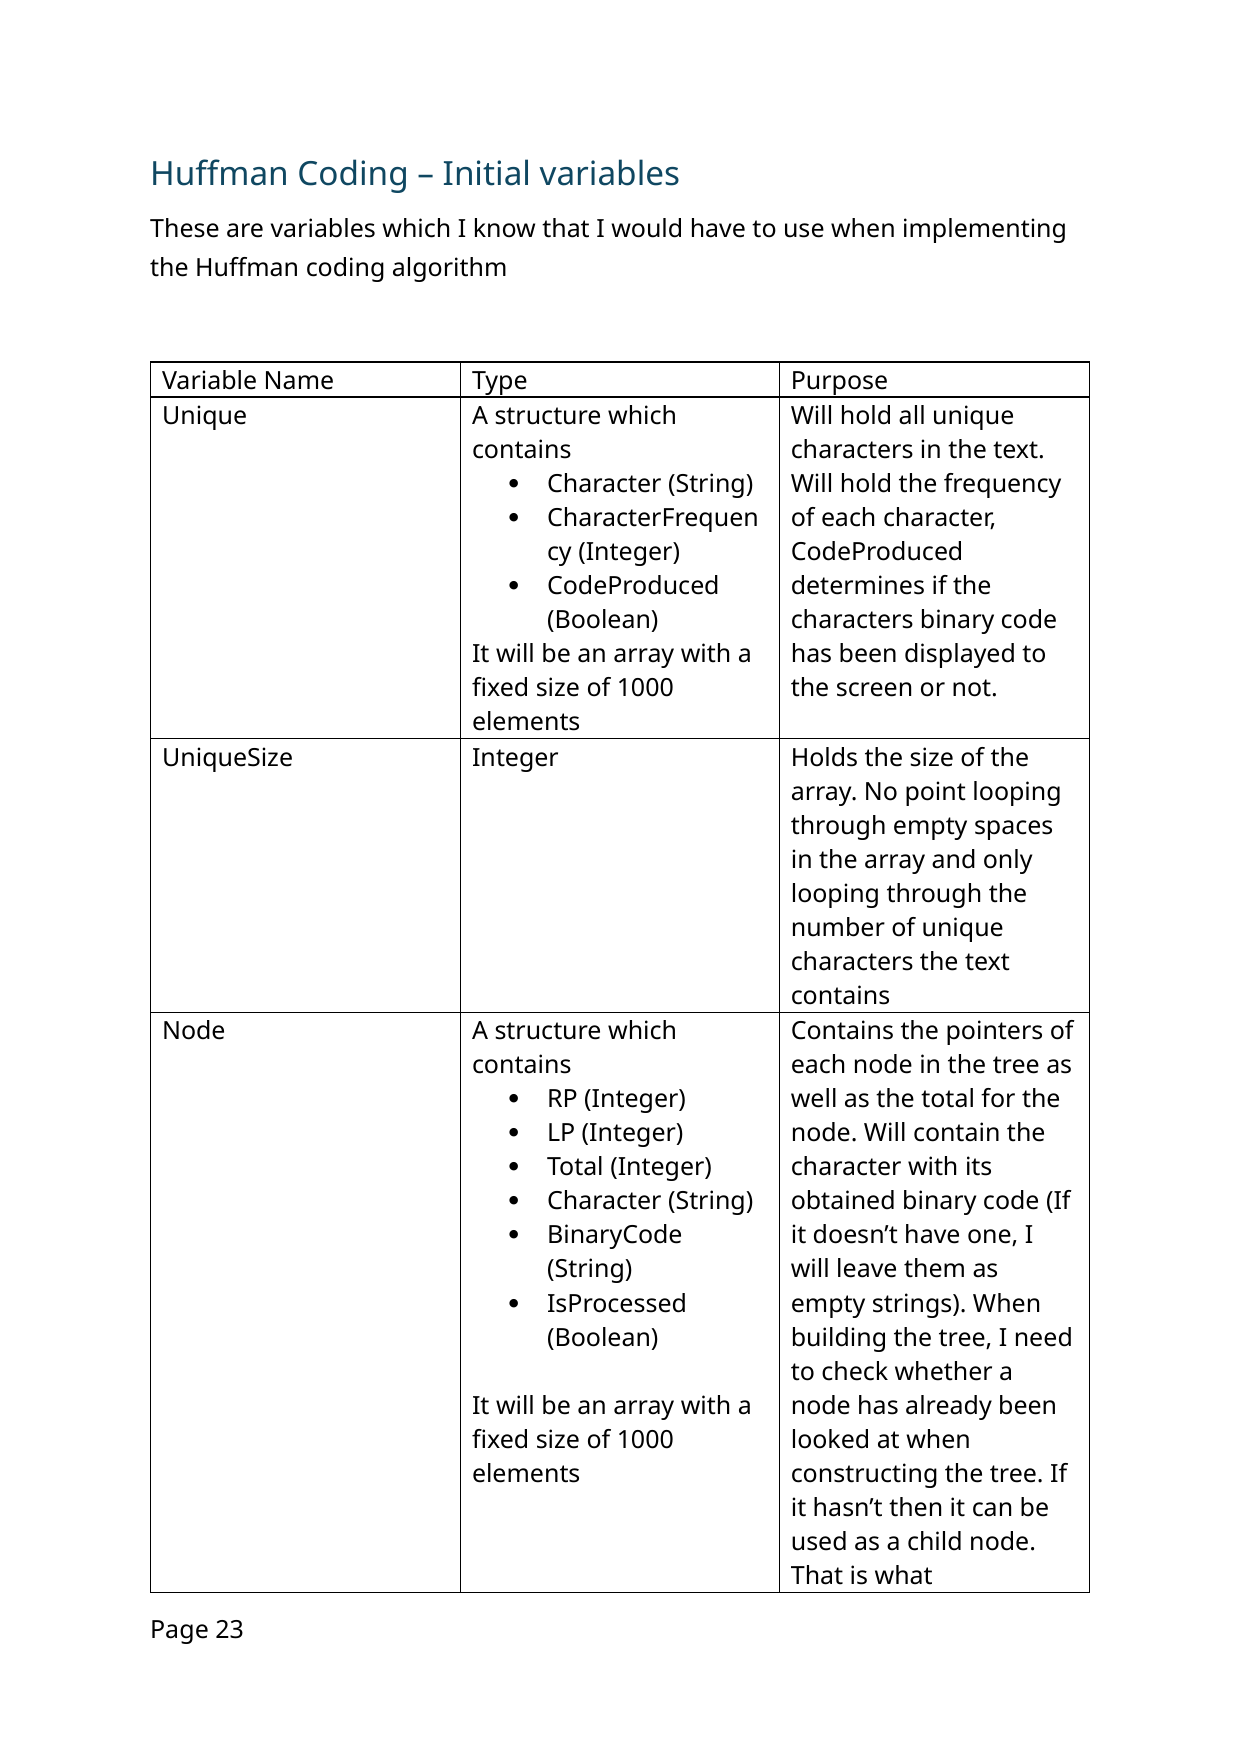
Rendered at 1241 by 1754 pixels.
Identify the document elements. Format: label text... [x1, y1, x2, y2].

table_header Variable Name [151, 363, 460, 396]
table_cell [780, 1013, 1089, 1592]
subtitle Huffman Coding – Initial variables [150, 150, 1090, 195]
table_cell UniqueSize [151, 739, 460, 1012]
table_cell Integer [461, 739, 779, 1012]
table_cell A structure which contains Character (String) CharacterFrequency (Integer) CodeProduced (Boolean) It will be an array with a fixed size of 1000 elements [461, 398, 779, 738]
table_header Purpose [780, 363, 1089, 396]
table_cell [461, 1013, 779, 1592]
table_cell Node [151, 1013, 460, 1592]
text These are variables which I know that I would have to use when implementing the Huffman coding algorithm [150, 211, 1090, 284]
table_cell Holds the size of the array. No point looping through empty spaces in the array and only looping through the number of unique characters the text contains [780, 739, 1089, 1012]
table_cell Unique [151, 398, 460, 738]
table_header Type [461, 363, 779, 396]
table_cell Will hold all unique characters in the text. Will hold the frequency of each character, CodeProduced determines if the characters binary code has been displayed to the screen or not. [780, 398, 1089, 738]
